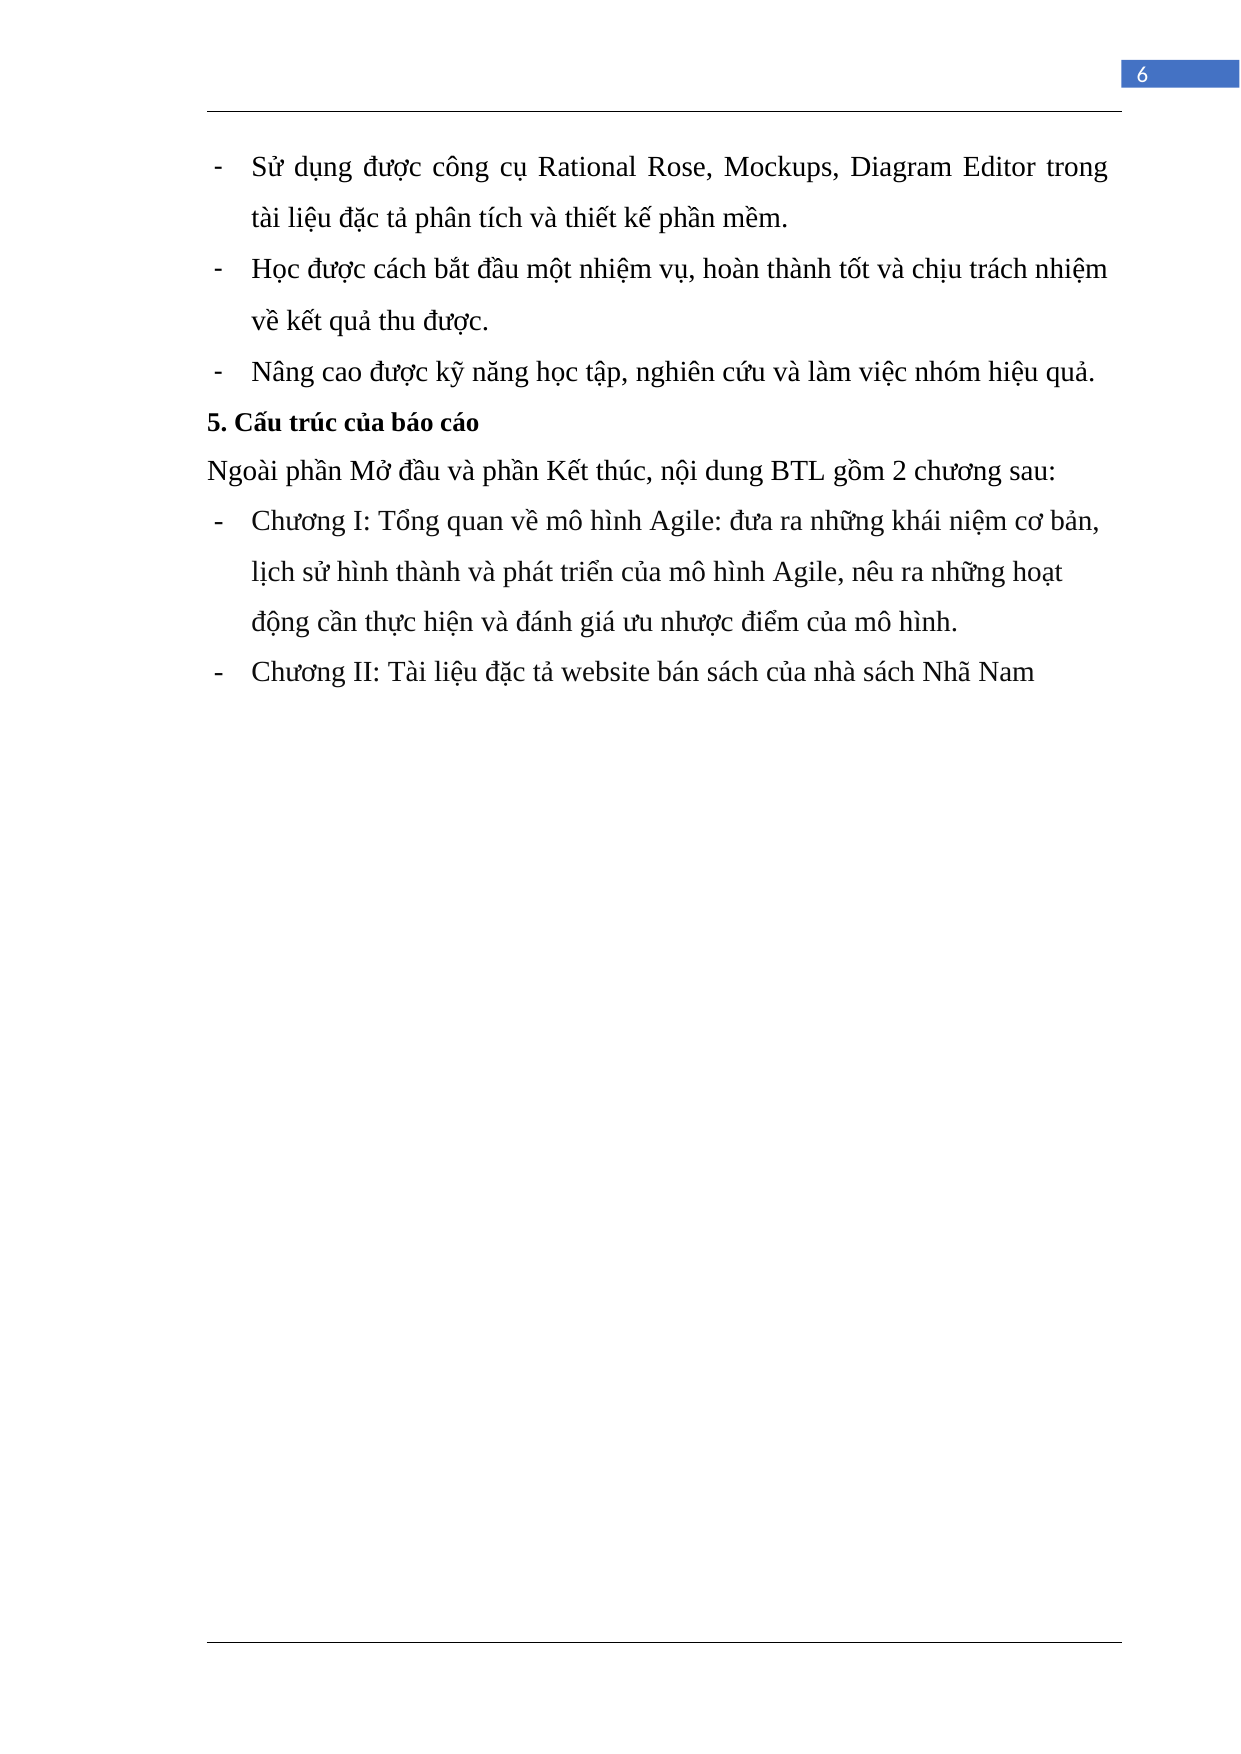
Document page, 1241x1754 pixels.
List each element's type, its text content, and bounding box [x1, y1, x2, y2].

list Chương II: Tài liệu đặc tả website bán sách của nhà sách Nhã Nam [214, 654, 1122, 688]
text 5. Cấu trúc của báo cáo [207, 407, 1122, 438]
list Nâng cao được kỹ năng học tập, nghiên cứu và làm việc nhóm hiệu quả. [214, 353, 1109, 389]
list Học được cách bắt đầu một nhiệm vụ, hoàn thành tốt và chịu trách nhiệm về kết quả thu được. [214, 250, 1109, 336]
text Ngoài phần Mở đầu và phần Kết thúc, nội dung BTL gồm 2 chương sau: [207, 453, 1109, 487]
list Sử dụng được công cụ Rational Rose, Mockups, Diagram Editor trong tài liệu đặc tả phân tích và thiết kế phần mềm. [214, 148, 1109, 234]
list Chương I: Tổng quan về mô hình Agile: đưa ra những khái niệm cơ bản, lịch sử hình thành và phát triển của mô hình Agile, nêu ra những hoạt động cần thực hiện và đánh giá ưu nhược điểm của mô hình. [214, 503, 1122, 638]
